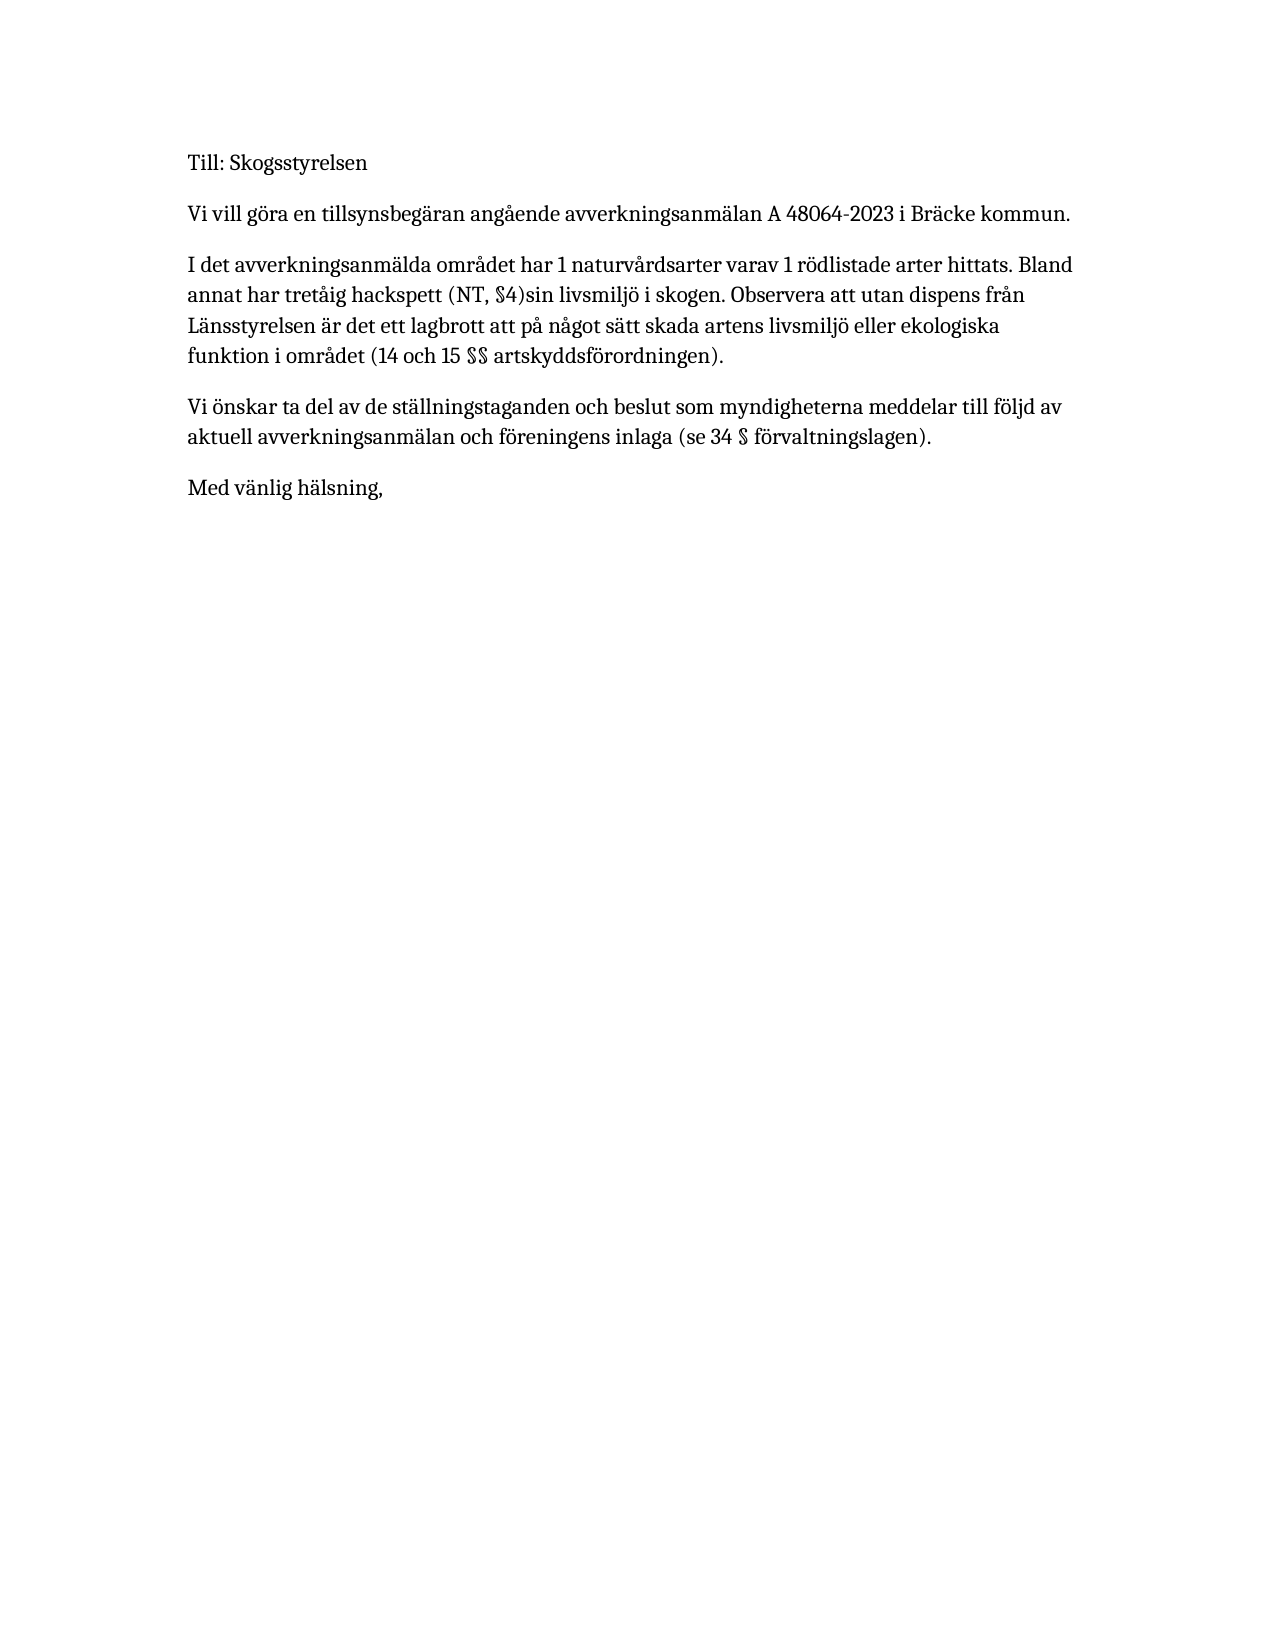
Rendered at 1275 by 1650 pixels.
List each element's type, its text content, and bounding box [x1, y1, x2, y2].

text Till: Skogsstyrelsen [187, 150, 1087, 176]
text Vi vill göra en tillsynsbegäran angående avverkningsanmälan A 48064-2023 i Bräcke kommun. [187, 201, 1087, 227]
text Vi önskar ta del av de ställningstaganden och beslut som myndigheterna meddelar till följd av aktuell avverkningsanmälan och föreningens inlaga (se 34 § förvaltningslagen). [187, 394, 1087, 450]
text Med vänlig hälsning, [187, 475, 1087, 532]
text I det avverkningsanmälda området har 1 naturvårdsarter varav 1 rödlistade arter hittats. Bland annat har tretåig hackspett (NT, §4)sin livsmiljö i skogen. Observera att utan dispens från Länsstyrelsen är det ett lagbrott att på något sätt skada artens livsmiljö eller ekologiska funktion i området (14 och 15 §§ artskyddsförordningen). [187, 252, 1087, 369]
